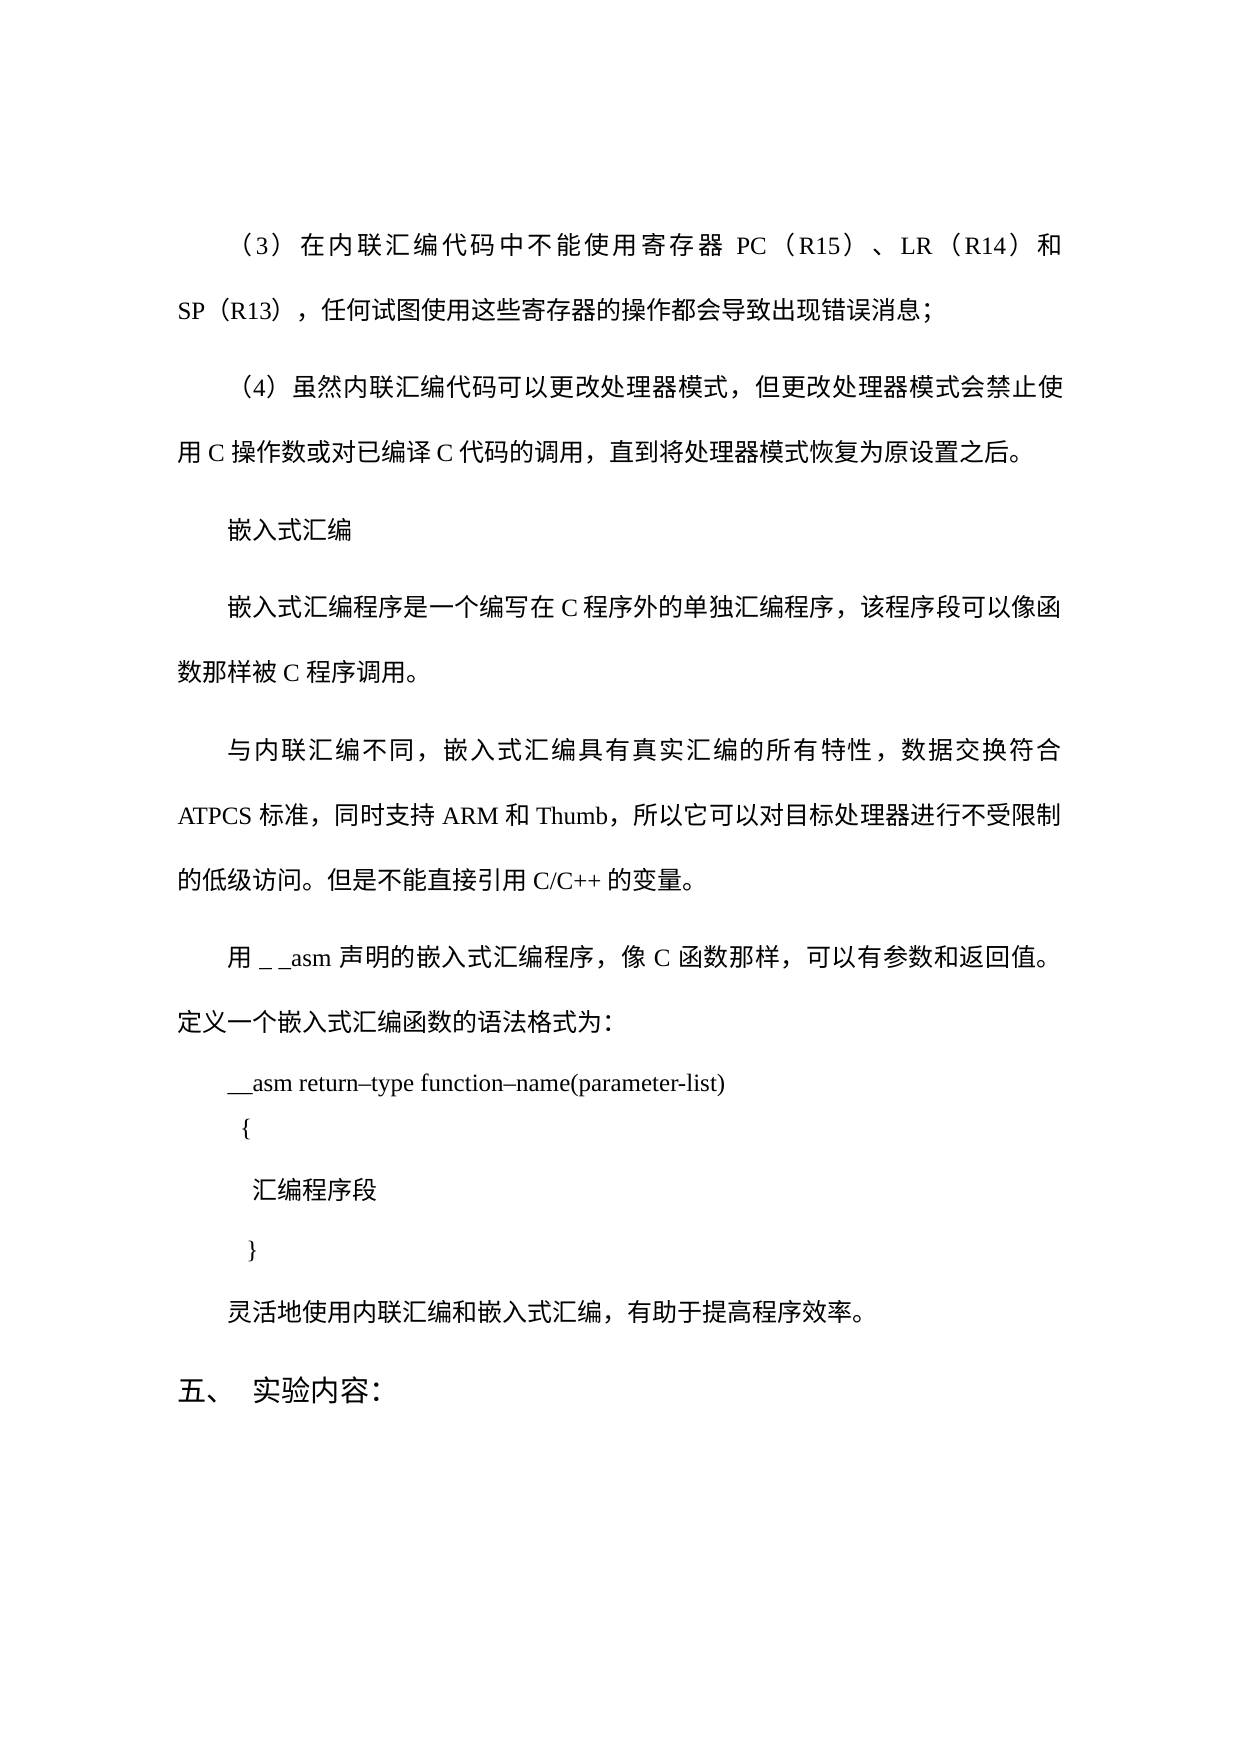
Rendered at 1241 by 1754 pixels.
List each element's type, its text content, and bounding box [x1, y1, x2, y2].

text （4）虽然内联汇编代码可以更改处理器模式，但更改处理器模式会禁止使用 C 操作数或对已编译 C 代码的调用，直到将处理器模式恢复为原设置之后。 [177, 353, 1063, 483]
text 灵活地使用内联汇编和嵌入式汇编，有助于提高程序效率。 [177, 1278, 1063, 1343]
text （3）在内联汇编代码中不能使用寄存器 PC（R15）、LR（R14）和SP（R13），任何试图使用这些寄存器的操作都会导致出现错误消息； [177, 211, 1063, 341]
text 汇编程序段 [177, 1156, 1063, 1221]
text 嵌入式汇编程序是一个编写在C程序外的单独汇编程序，该程序段可以像函数那样被 C 程序调用。 [177, 573, 1063, 703]
text { [177, 1111, 1063, 1143]
text __asm return–type function–name(parameter-list) [177, 1066, 1063, 1098]
text } [177, 1233, 1063, 1266]
text 嵌入式汇编 [177, 496, 1063, 561]
text 与内联汇编不同，嵌入式汇编具有真实汇编的所有特性，数据交换符合 ATPCS 标准，同时支持 ARM 和Thumb，所以它可以对目标处理器进行不受限制的低级访问。但是不能直接引用 C/C++ 的变量。 [177, 716, 1063, 911]
text 用 _ _asm 声明的嵌入式汇编程序，像 C 函数那样，可以有参数和返回值。定义一个嵌入式汇编函数的语法格式为： [177, 923, 1063, 1053]
list 实验内容： [177, 1356, 1063, 1421]
